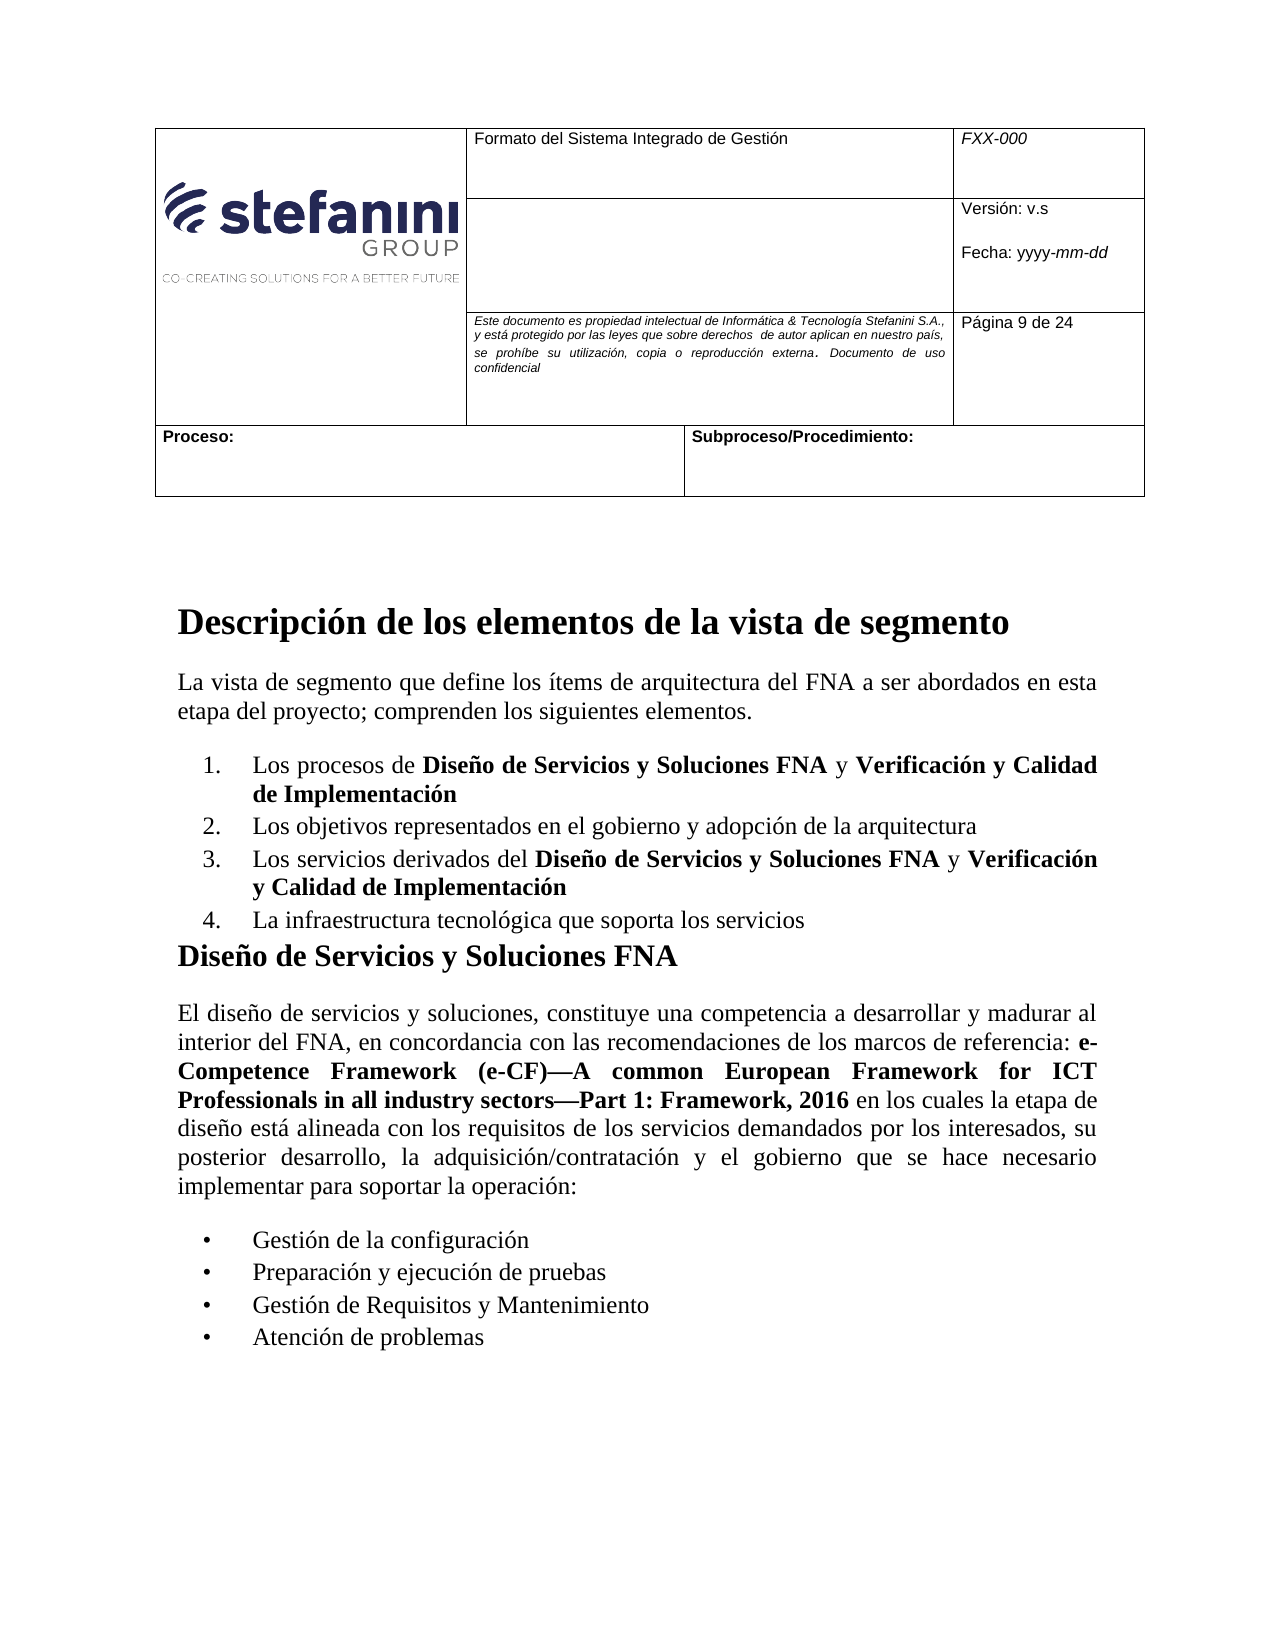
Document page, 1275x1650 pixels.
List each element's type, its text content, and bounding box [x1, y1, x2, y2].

picture [162, 182, 460, 286]
subtitle Diseño de Servicios y Soluciones FNA [177, 937, 1098, 973]
text El diseño de servicios y soluciones, constituye una competencia a desarrollar y madurar al interior del FNA, en concordancia con las recomendaciones de los marcos de referencia: e-Competence Framework (e-CF)—A common European Framework for ICT Professionals in all industry sectors—Part 1: Framework, 2016 en los cuales la etapa de diseño está alineada con los requisitos de los servicios demandados por los interesados, su posterior desarrollo, la adquisición/contratación y el gobierno que se hace necesario implementar para soportar la operación: [177, 998, 1098, 1200]
text La vista de segmento que define los ítems de arquitectura del FNA a ser abordados en esta etapa del proyecto; comprenden los siguientes elementos. [177, 667, 1098, 725]
list Gestión de la configuración [202, 1225, 1098, 1253]
list Los procesos de Diseño de Servicios y Soluciones FNA y Verificación y Calidad de Implementación [202, 750, 1098, 807]
list Los servicios derivados del Diseño de Servicios y Soluciones FNA y Verificación y Calidad de Implementación [202, 844, 1098, 901]
list Atención de problemas [202, 1322, 1098, 1351]
list La infraestructura tecnológica que soporta los servicios [202, 905, 1098, 934]
list Preparación y ejecución de pruebas [202, 1257, 1098, 1286]
list Los objetivos representados en el gobierno y adopción de la arquitectura [202, 811, 1098, 840]
list Gestión de Requisitos y Mantenimiento [202, 1290, 1098, 1318]
subtitle Descripción de los elementos de la vista de segmento [177, 599, 1098, 642]
